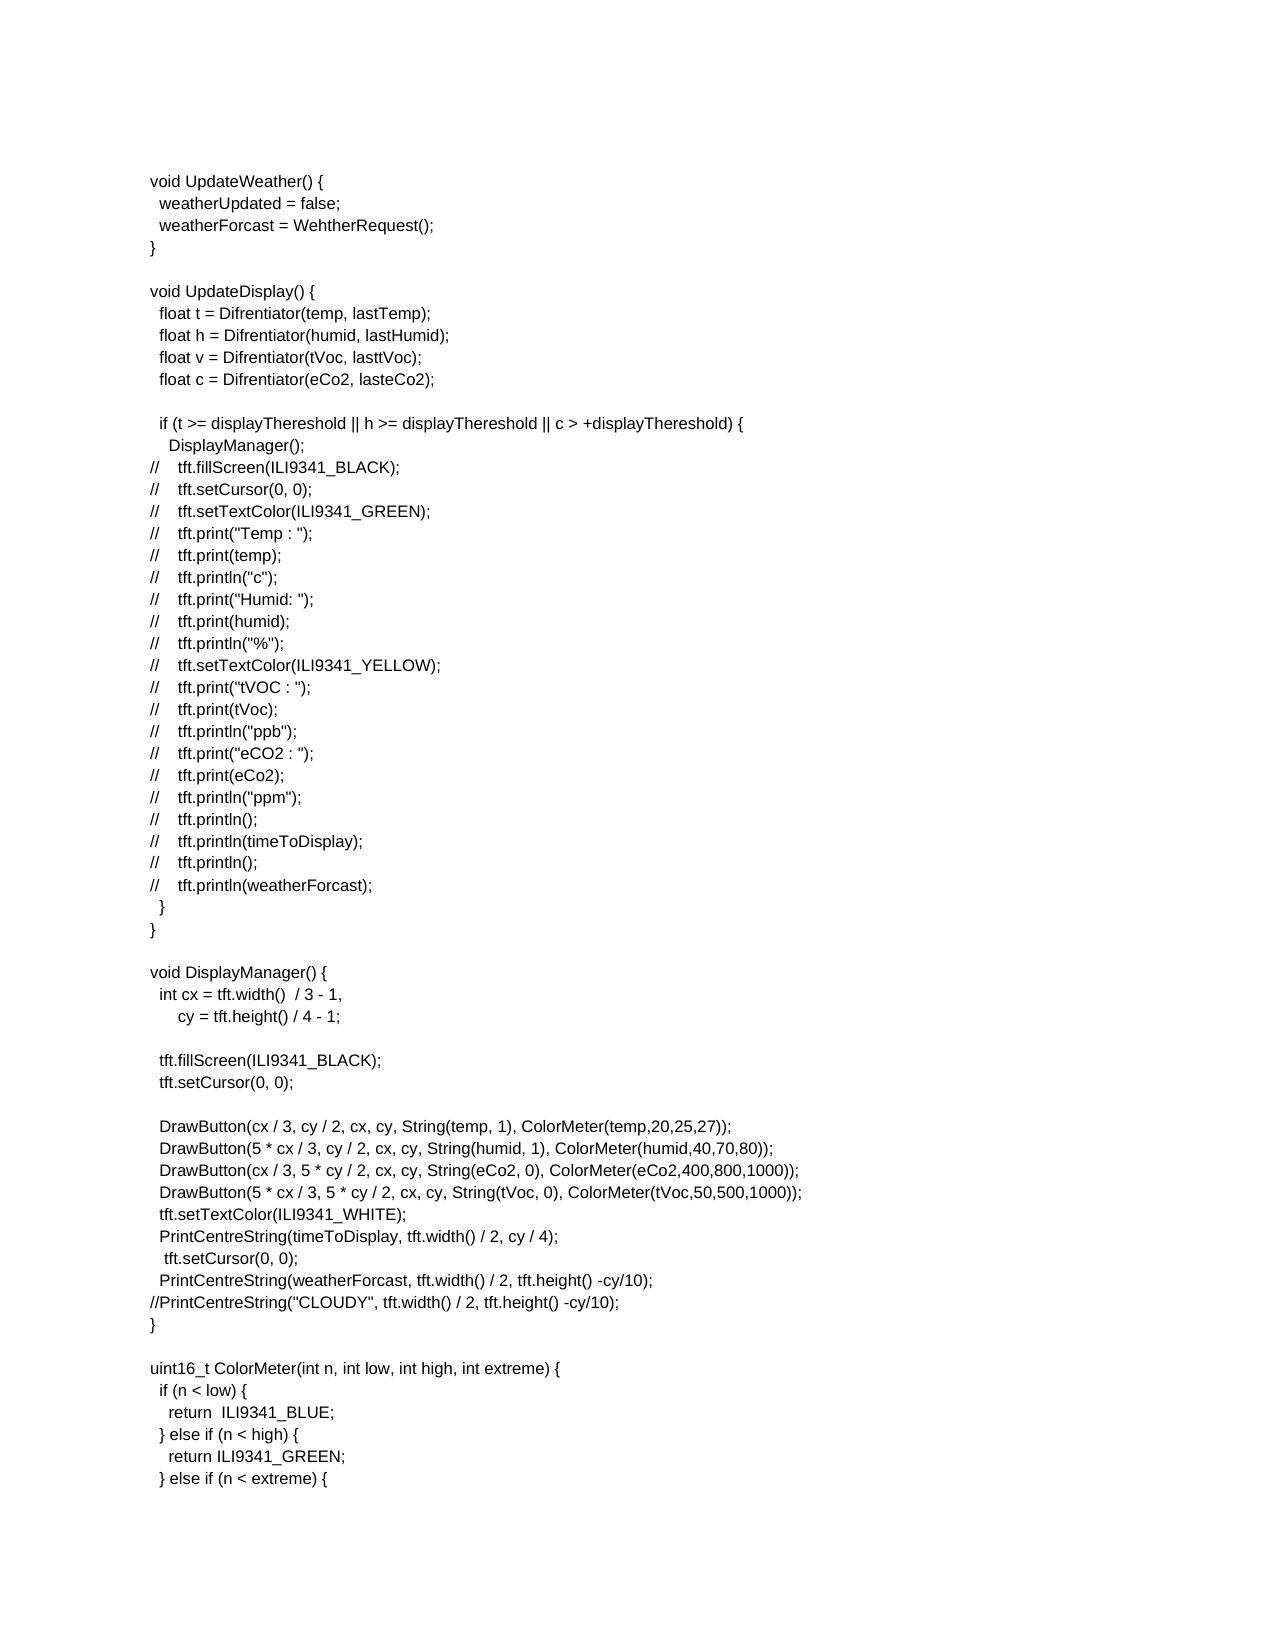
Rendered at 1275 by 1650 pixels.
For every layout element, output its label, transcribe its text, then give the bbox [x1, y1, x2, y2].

text PrintCentreString(weatherForcast, tft.width() / 2, tft.height() -cy/10); [150, 1271, 1125, 1290]
text } [150, 897, 1125, 916]
text // tft.print(eCo2); [150, 765, 1125, 784]
text // tft.println("%"); [150, 633, 1125, 653]
text void DisplayManager() { [150, 963, 1125, 982]
text return ILI9341_GREEN; [150, 1447, 1125, 1466]
text } else if (n < high) { [150, 1425, 1125, 1444]
text // tft.print("eCO2 : "); [150, 743, 1125, 763]
text tft.setTextColor(ILI9341_WHITE); [150, 1205, 1125, 1224]
text float h = Difrentiator(humid, lastHumid); [150, 326, 1125, 345]
text tft.fillScreen(ILI9341_BLACK); [150, 1051, 1125, 1070]
text void UpdateDisplay() { [150, 282, 1125, 301]
text DrawButton(5 * cx / 3, cy / 2, cx, cy, String(humid, 1), ColorMeter(humid,40,70,80)); [150, 1139, 1125, 1158]
text DrawButton(5 * cx / 3, 5 * cy / 2, cx, cy, String(tVoc, 0), ColorMeter(tVoc,50,500,1000)); [150, 1183, 1125, 1202]
text uint16_t ColorMeter(int n, int low, int high, int extreme) { [150, 1359, 1125, 1378]
text // tft.print("Humid: "); [150, 589, 1125, 609]
text if (n < low) { [150, 1381, 1125, 1400]
text int cx = tft.width() / 3 - 1, [150, 985, 1125, 1004]
text //PrintCentreString("CLOUDY", tft.width() / 2, tft.height() -cy/10); [150, 1293, 1125, 1312]
text // tft.println("ppb"); [150, 721, 1125, 741]
text // tft.println(); [150, 809, 1125, 828]
text DisplayManager(); [150, 436, 1125, 455]
text void UpdateWeather() { [150, 172, 1125, 191]
text } [150, 1315, 1125, 1334]
text // tft.println("c"); [150, 568, 1125, 587]
text float v = Difrentiator(tVoc, lasttVoc); [150, 348, 1125, 367]
text } [150, 919, 1125, 938]
text tft.setCursor(0, 0); [150, 1249, 1125, 1268]
text // tft.println(timeToDisplay); [150, 831, 1125, 851]
text } [150, 238, 1125, 257]
text weatherUpdated = false; [150, 194, 1125, 213]
text // tft.println(); [150, 853, 1125, 872]
text // tft.print(tVoc); [150, 699, 1125, 719]
text // tft.setTextColor(ILI9341_YELLOW); [150, 656, 1125, 675]
text return ILI9341_BLUE; [150, 1403, 1125, 1422]
text float t = Difrentiator(temp, lastTemp); [150, 304, 1125, 323]
text DrawButton(cx / 3, cy / 2, cx, cy, String(temp, 1), ColorMeter(temp,20,25,27)); [150, 1117, 1125, 1136]
text // tft.print("tVOC : "); [150, 677, 1125, 697]
text tft.setCursor(0, 0); [150, 1073, 1125, 1092]
text // tft.print(temp); [150, 546, 1125, 565]
text // tft.fillScreen(ILI9341_BLACK); [150, 458, 1125, 477]
text weatherForcast = WehtherRequest(); [150, 216, 1125, 235]
text // tft.setCursor(0, 0); [150, 480, 1125, 499]
text PrintCentreString(timeToDisplay, tft.width() / 2, cy / 4); [150, 1227, 1125, 1246]
text cy = tft.height() / 4 - 1; [150, 1007, 1125, 1026]
text // tft.println("ppm"); [150, 787, 1125, 807]
text // tft.println(weatherForcast); [150, 875, 1125, 894]
text if (t >= displayThereshold || h >= displayThereshold || c > +displayThereshold) { [150, 414, 1125, 433]
text // tft.print("Temp : "); [150, 524, 1125, 543]
text // tft.print(humid); [150, 612, 1125, 631]
text } else if (n < extreme) { [150, 1469, 1125, 1488]
text float c = Difrentiator(eCo2, lasteCo2); [150, 370, 1125, 389]
text DrawButton(cx / 3, 5 * cy / 2, cx, cy, String(eCo2, 0), ColorMeter(eCo2,400,800,1000)); [150, 1161, 1125, 1180]
text // tft.setTextColor(ILI9341_GREEN); [150, 502, 1125, 521]
